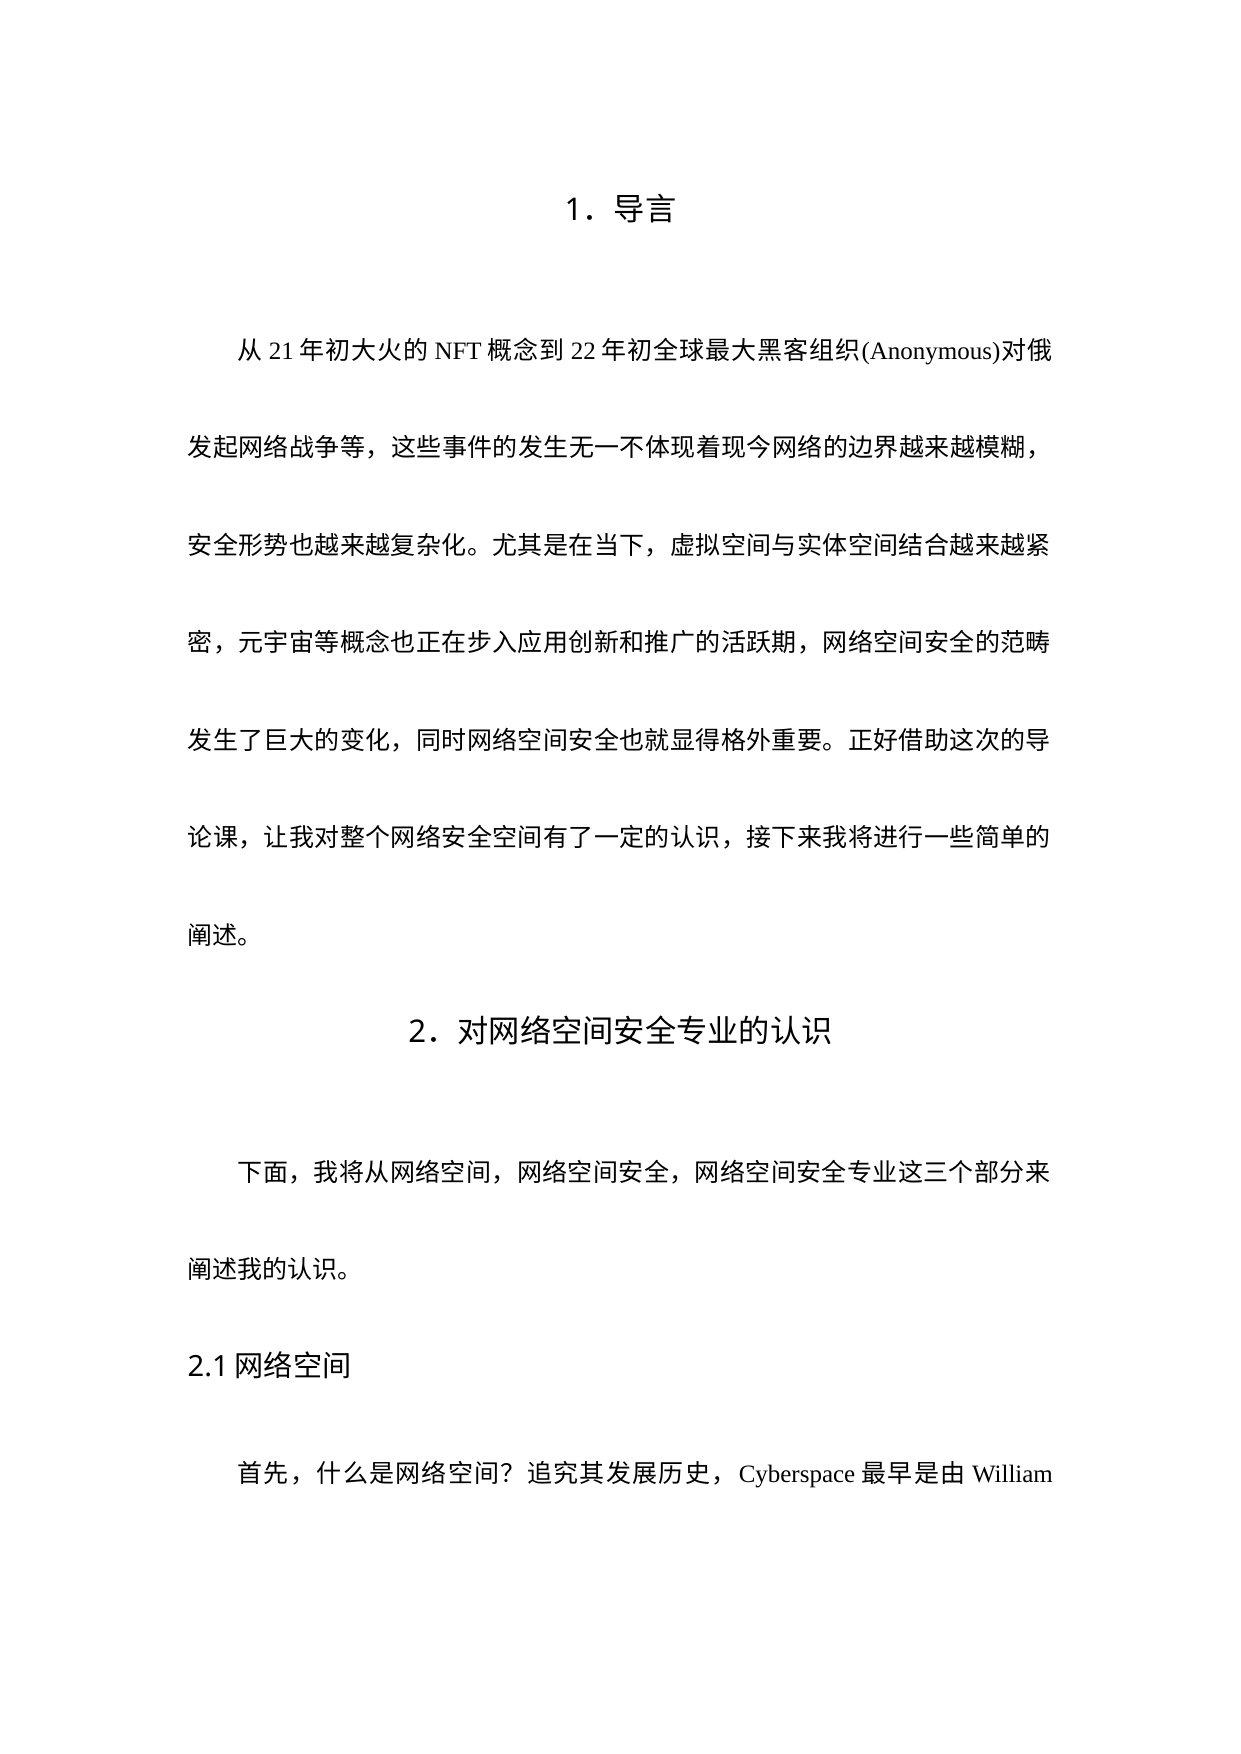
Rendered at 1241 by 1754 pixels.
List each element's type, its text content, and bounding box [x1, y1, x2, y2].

text 从21年初大火的NFT概念到22年初全球最大黑客组织(Anonymous)对俄发起网络战争等，这些事件的发生无一不体现着现今网络的边界越来越模糊，安全形势也越来越复杂化。尤其是在当下，虚拟空间与实体空间结合越来越紧密，元宇宙等概念也正在步入应用创新和推广的活跃期，网络空间安全的范畴发生了巨大的变化，同时网络空间安全也就显得格外重要。正好借助这次的导论课，让我对整个网络安全空间有了一定的认识，接下来我将进行一些简单的阐述。 [187, 316, 1053, 966]
text 2.1网络空间 [187, 1331, 1053, 1396]
subtitle 1．导言 [187, 174, 1053, 239]
text 下面，我将从网络空间，网络空间安全，网络空间安全专业这三个部分来阐述我的认识。 [187, 1138, 1053, 1301]
subtitle 2．对网络空间安全专业的认识 [187, 997, 1053, 1062]
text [187, 1439, 1053, 1504]
